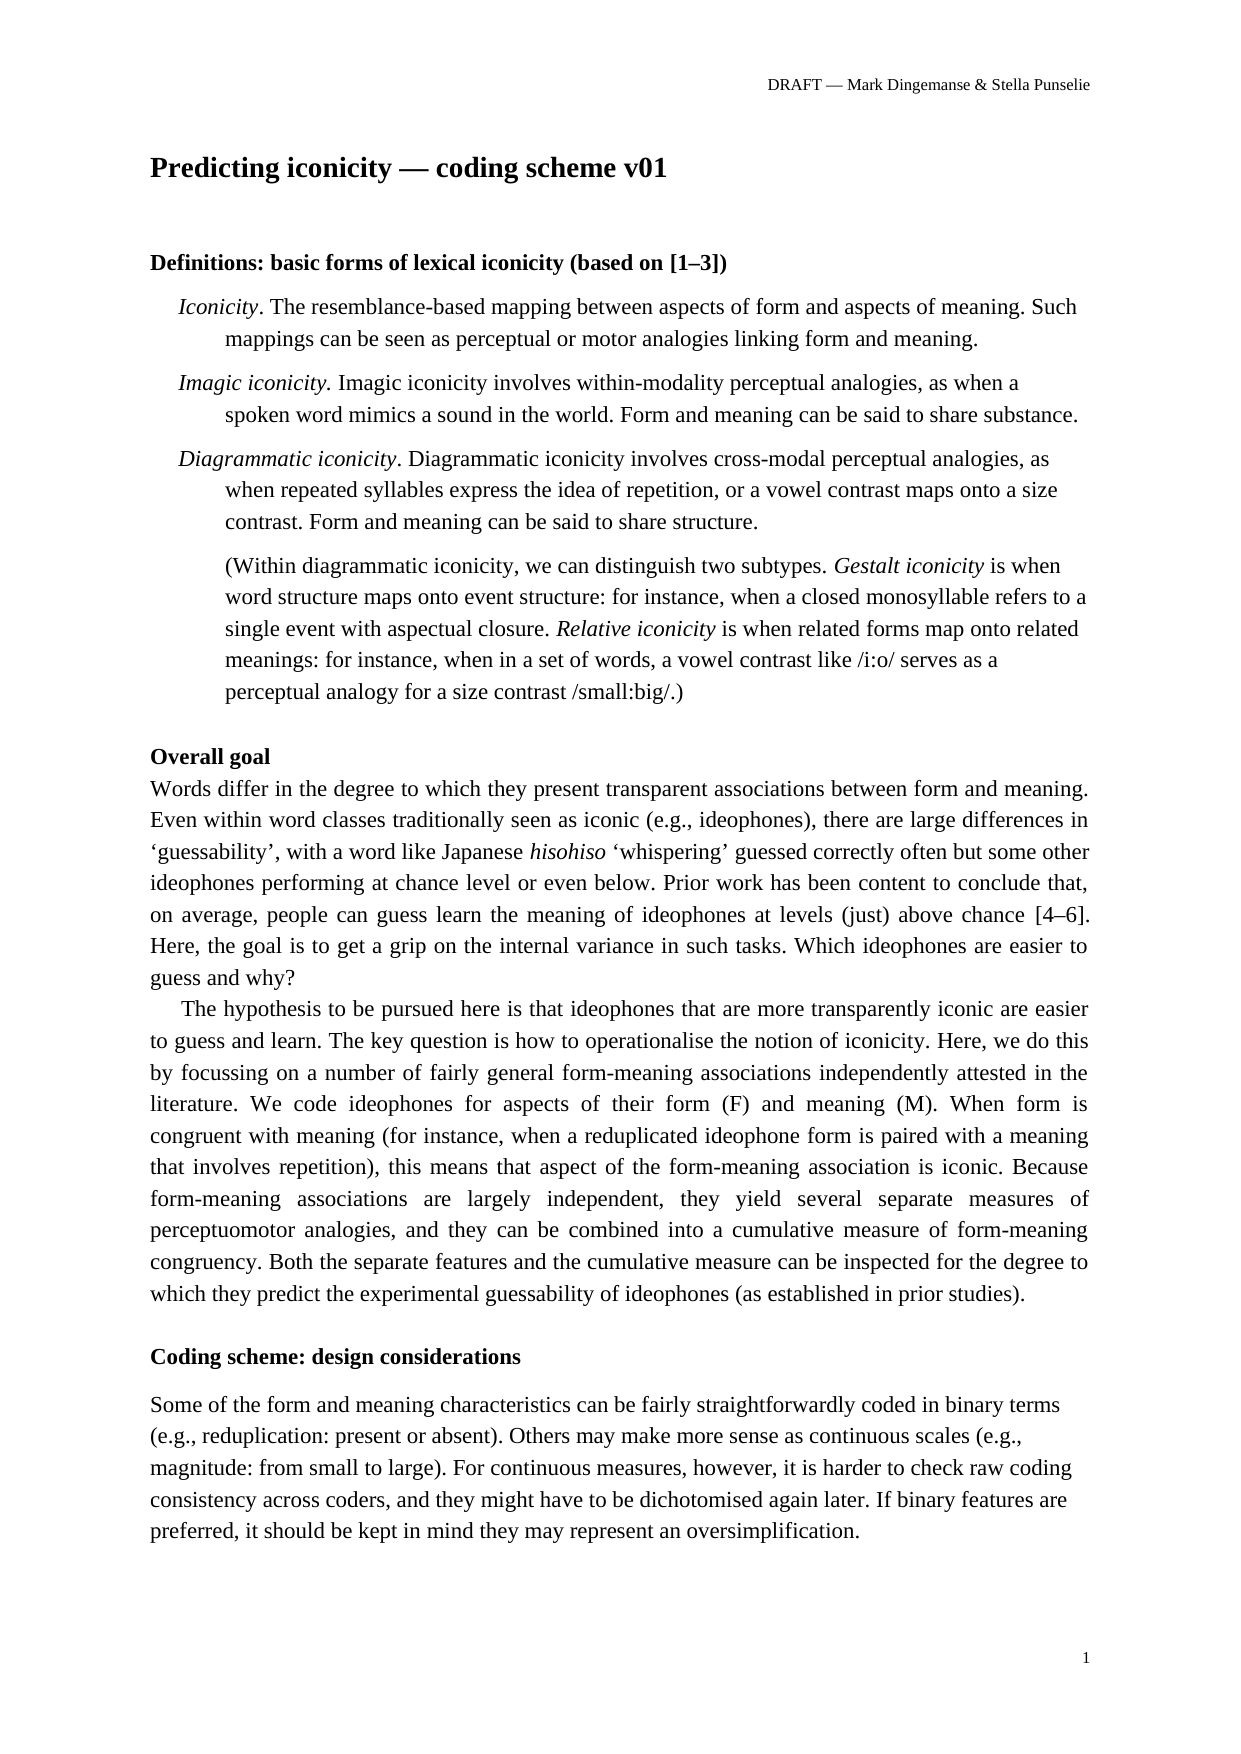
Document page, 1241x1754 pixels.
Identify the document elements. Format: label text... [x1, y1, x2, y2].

text Imagic iconicity. Imagic iconicity involves within-modality perceptual analogies, as when a spoken word mimics a sound in the world. Form and meaning can be said to share substance. [178, 369, 1090, 427]
text Diagrammatic iconicity. Diagrammatic iconicity involves cross-modal perceptual analogies, as when repeated syllables express the idea of repetition, or a vowel contrast maps onto a size contrast. Form and meaning can be said to share structure. [178, 445, 1090, 534]
text (Within diagrammatic iconicity, we can distinguish two subtypes. Gestalt iconicity is when word structure maps onto event structure: for instance, when a closed monosyllable refers to a single event with aspectual closure. Relative iconicity is when related forms map onto related meanings: for instance, when in a set of words, a vowel contrast like /i:o/ serves as a perceptual analogy for a size contrast /small:big/.) [178, 552, 1090, 704]
text The hypothesis to be pursued here is that ideophones that are more transparently iconic are easier to guess and learn. The key question is how to operationalise the notion of iconicity. Here, we do this by focussing on a number of fairly general form-meaning associations independently attested in the literature. We code ideophones for aspects of their form (F) and meaning (M). When form is congruent with meaning (for instance, when a reduplicated ideophone form is paired with a meaning that involves repetition), this means that aspect of the form-meaning association is iconic. Because form-meaning associations are largely independent, they yield several separate measures of perceptuomotor analogies, and they can be combined into a cumulative measure of form-meaning congruency. Both the separate features and the cumulative measure can be inspected for the degree to which they predict the experimental guessability of ideophones (as established in prior studies). [150, 996, 1090, 1306]
text Coding scheme: design considerations [150, 1343, 1090, 1369]
text Iconicity. The resemblance-based mapping between aspects of form and aspects of meaning. Such mappings can be seen as perceptual or motor analogies linking form and meaning. [178, 293, 1090, 351]
subtitle Overall goal [150, 743, 1090, 769]
subtitle Definitions: basic forms of lexical iconicity (based on [1–3]) [150, 249, 1090, 276]
text Some of the form and meaning characteristics can be fairly straightforwardly coded in binary terms (e.g., reduplication: present or absent). Others may make more sense as continuous scales (e.g., magnitude: from small to large). For continuous measures, however, it is harder to check raw coding consistency across coders, and they might have to be dichotomised again later. If binary features are preferred, it should be kept in mind they may represent an oversimplification. [150, 1391, 1090, 1543]
text Words differ in the degree to which they present transparent associations between form and meaning. Even within word classes traditionally seen as iconic (e.g., ideophones), there are large differences in ‘guessability’, with a word like Japanese hisohiso ‘whispering’ guessed correctly often but some other ideophones performing at chance level or even below. Prior work has been content to conclude that, on average, people can guess learn the meaning of ideophones at levels (just) above chance [4–6]. Here, the goal is to get a grip on the internal variance in such tasks. Which ideophones are easier to guess and why? [150, 774, 1090, 990]
subtitle Predicting iconicity — coding scheme v01 [150, 150, 1090, 183]
